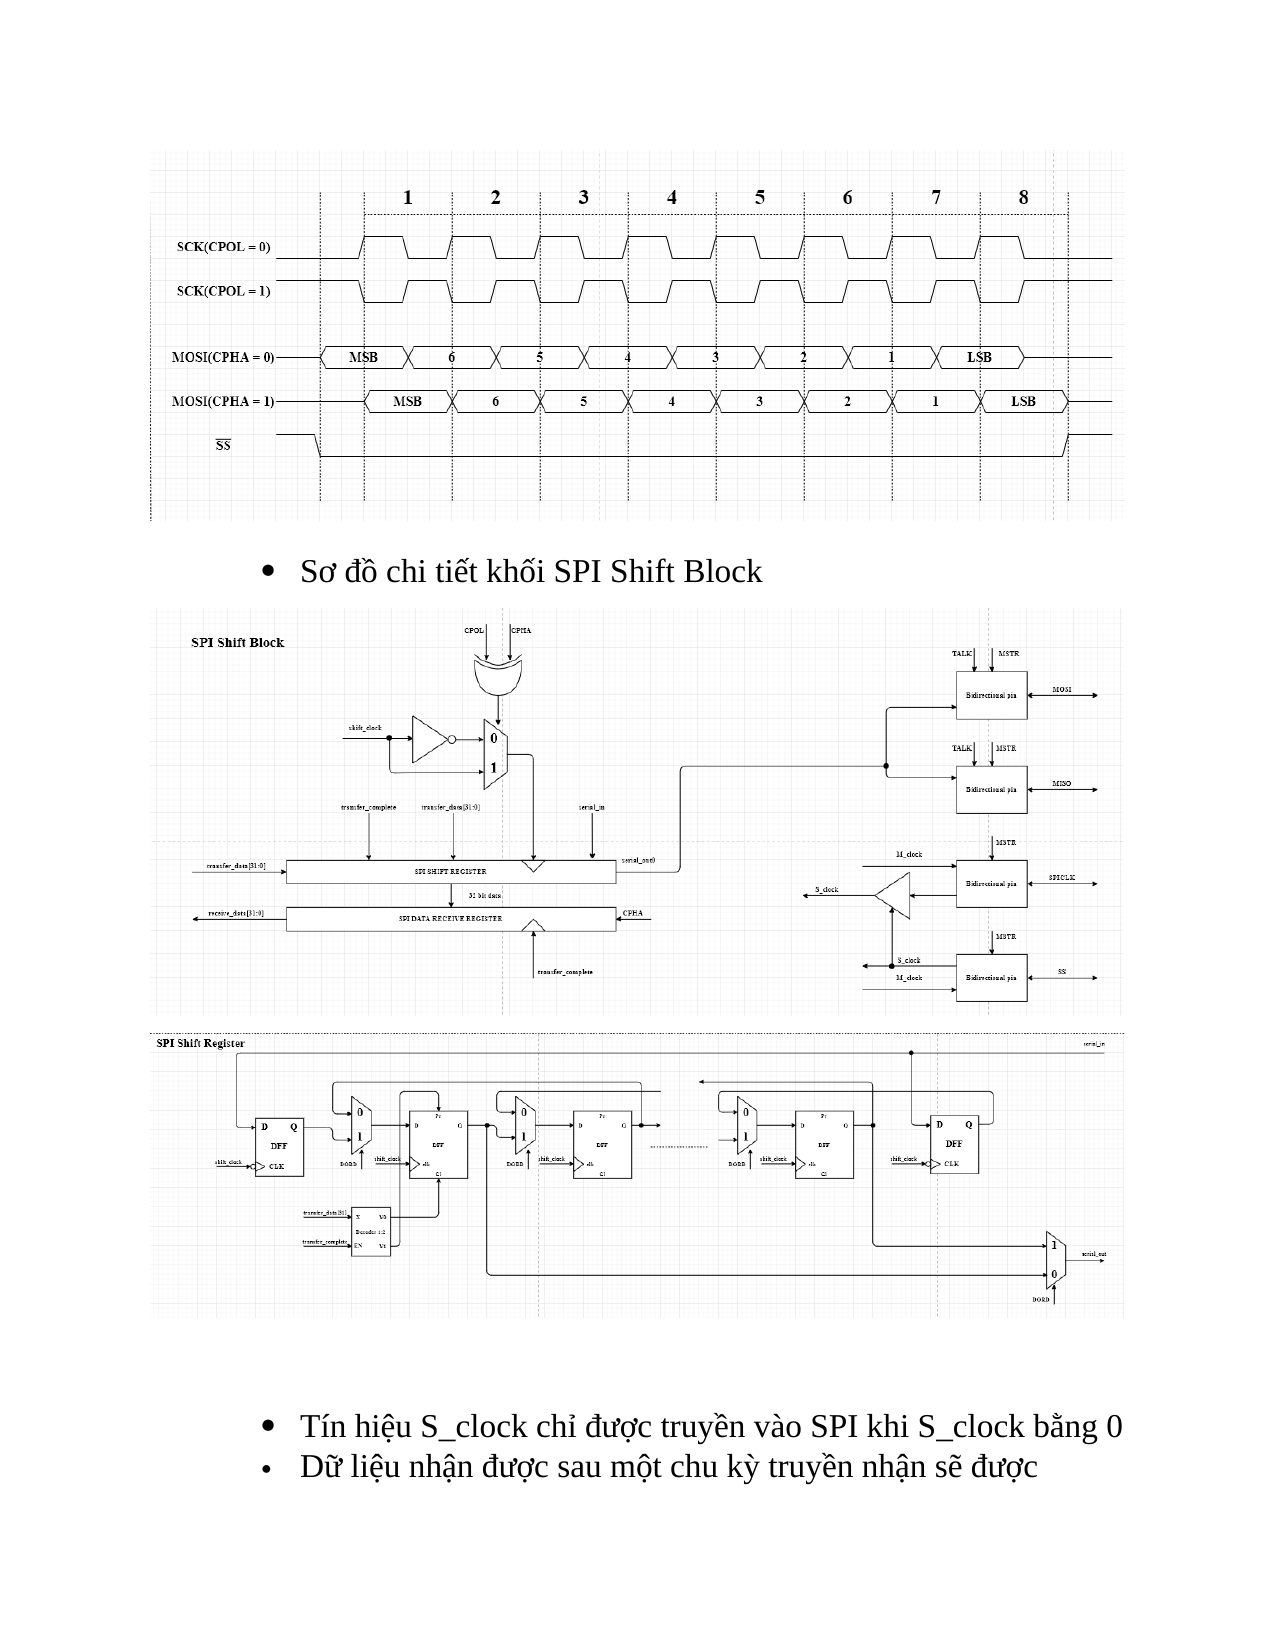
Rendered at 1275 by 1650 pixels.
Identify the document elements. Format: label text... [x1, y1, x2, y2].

picture [150, 150, 1125, 521]
picture [150, 608, 1124, 1016]
picture [150, 1033, 1125, 1318]
list Sơ đồ chi tiết khối SPI Shift Block [262, 552, 1125, 590]
list Tín hiệu S_clock chỉ được truyền vào SPI khi S_clock bằng 0 [262, 1406, 1125, 1444]
